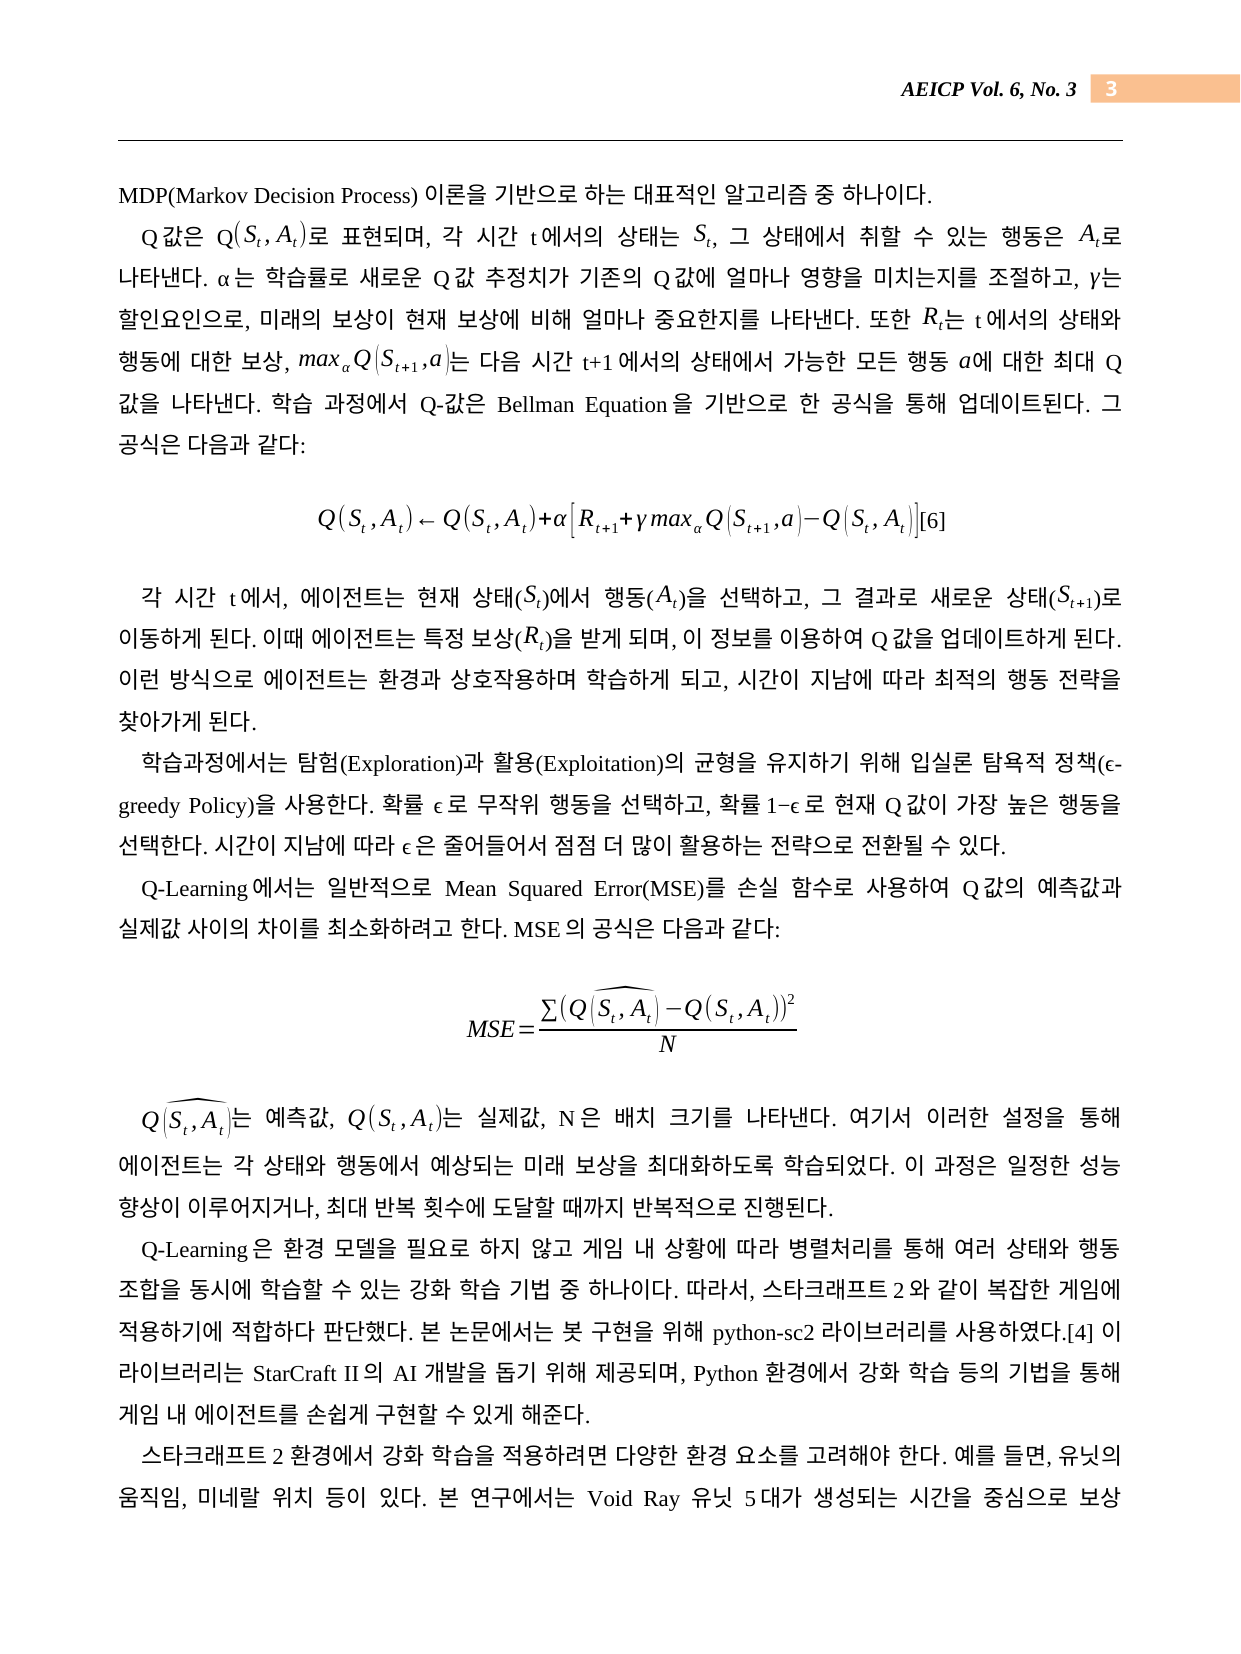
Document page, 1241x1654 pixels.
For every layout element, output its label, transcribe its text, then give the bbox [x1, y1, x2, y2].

text 는 예측값, 는 실제값, N은 배치 크기를 나타낸다. 여기서 이러한 설정을 통해 에이전트는 각 상태와 행동에서 예상되는 미래 보상을 최대화하도록 학습되었다. 이 과정은 일정한 성능 향상이 이루어지거나, 최대 반복 횟수에 도달할 때까지 반복적으로 진행된다. [118, 1098, 1122, 1223]
text 각 시간 t에서, 에이전트는 현재 상태()에서 행동()을 선택하고, 그 결과로 새로운 상태()로 이동하게 된다. 이때 에이전트는 특정 보상()을 받게 되며, 이 정보를 이용하여 Q값을 업데이트하게 된다. 이런 방식으로 에이전트는 환경과 상호작용하며 학습하게 되고, 시간이 지남에 따라 최적의 행동 전략을 찾아가게 된다. [118, 579, 1122, 737]
text Q-Learning에서는 일반적으로 Mean Squared Error(MSE)를 손실 함수로 사용하여 Q값의 예측값과 실제값 사이의 차이를 최소화하려고 한다. MSE의 공식은 다음과 같다: [118, 870, 1122, 944]
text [118, 177, 1122, 210]
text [118, 1438, 1122, 1513]
text Q-Learning은 환경 모델을 필요로 하지 않고 게임 내 상황에 따라 병렬처리를 통해 여러 상태와 행동 조합을 동시에 학습할 수 있는 강화 학습 기법 중 하나이다. 따라서, 스타크래프트2와 같이 복잡한 게임에 적용하기에 적합하다 판단했다. 본 논문에서는 봇 구현을 위해 python-sc2 라이브러리를 사용하였다.[4] 이 라이브러리는 StarCraft II의 AI 개발을 돕기 위해 제공되며, Python 환경에서 강화 학습 등의 기법을 통해 게임 내 에이전트를 손쉽게 구현할 수 있게 해준다. [118, 1231, 1122, 1430]
text Q값은 Q로 표현되며, 각 시간 t에서의 상태는 , 그 상태에서 취할 수 있는 행동은 로 나타낸다. α는 학습률로 새로운 Q값 추정치가 기존의 Q값에 얼마나 영향을 미치는지를 조절하고, 는 할인요인으로, 미래의 보상이 현재 보상에 비해 얼마나 중요한지를 나타낸다. 또한 는 t에서의 상태와 행동에 대한 보상, 는 다음 시간 t+1에서의 상태에서 가능한 모든 행동 에 대한 최대 Q값을 나타낸다. 학습 과정에서 Q-값은 Bellman Equation을 기반으로 한 공식을 통해 업데이트된다. 그 공식은 다음과 같다: [118, 219, 1122, 461]
text [6] [118, 502, 1122, 540]
text 학습과정에서는 탐험(Exploration)과 활용(Exploitation)의 균형을 유지하기 위해 입실론 탐욕적 정책(ϵ-greedy Policy)을 사용한다. 확률 ϵ로 무작위 행동을 선택하고, 확률1−ϵ로 현재 Q값이 가장 높은 행동을 선택한다. 시간이 지남에 따라 ϵ은 줄어들어서 점점 더 많이 활용하는 전략으로 전환될 수 있다. [118, 745, 1122, 861]
